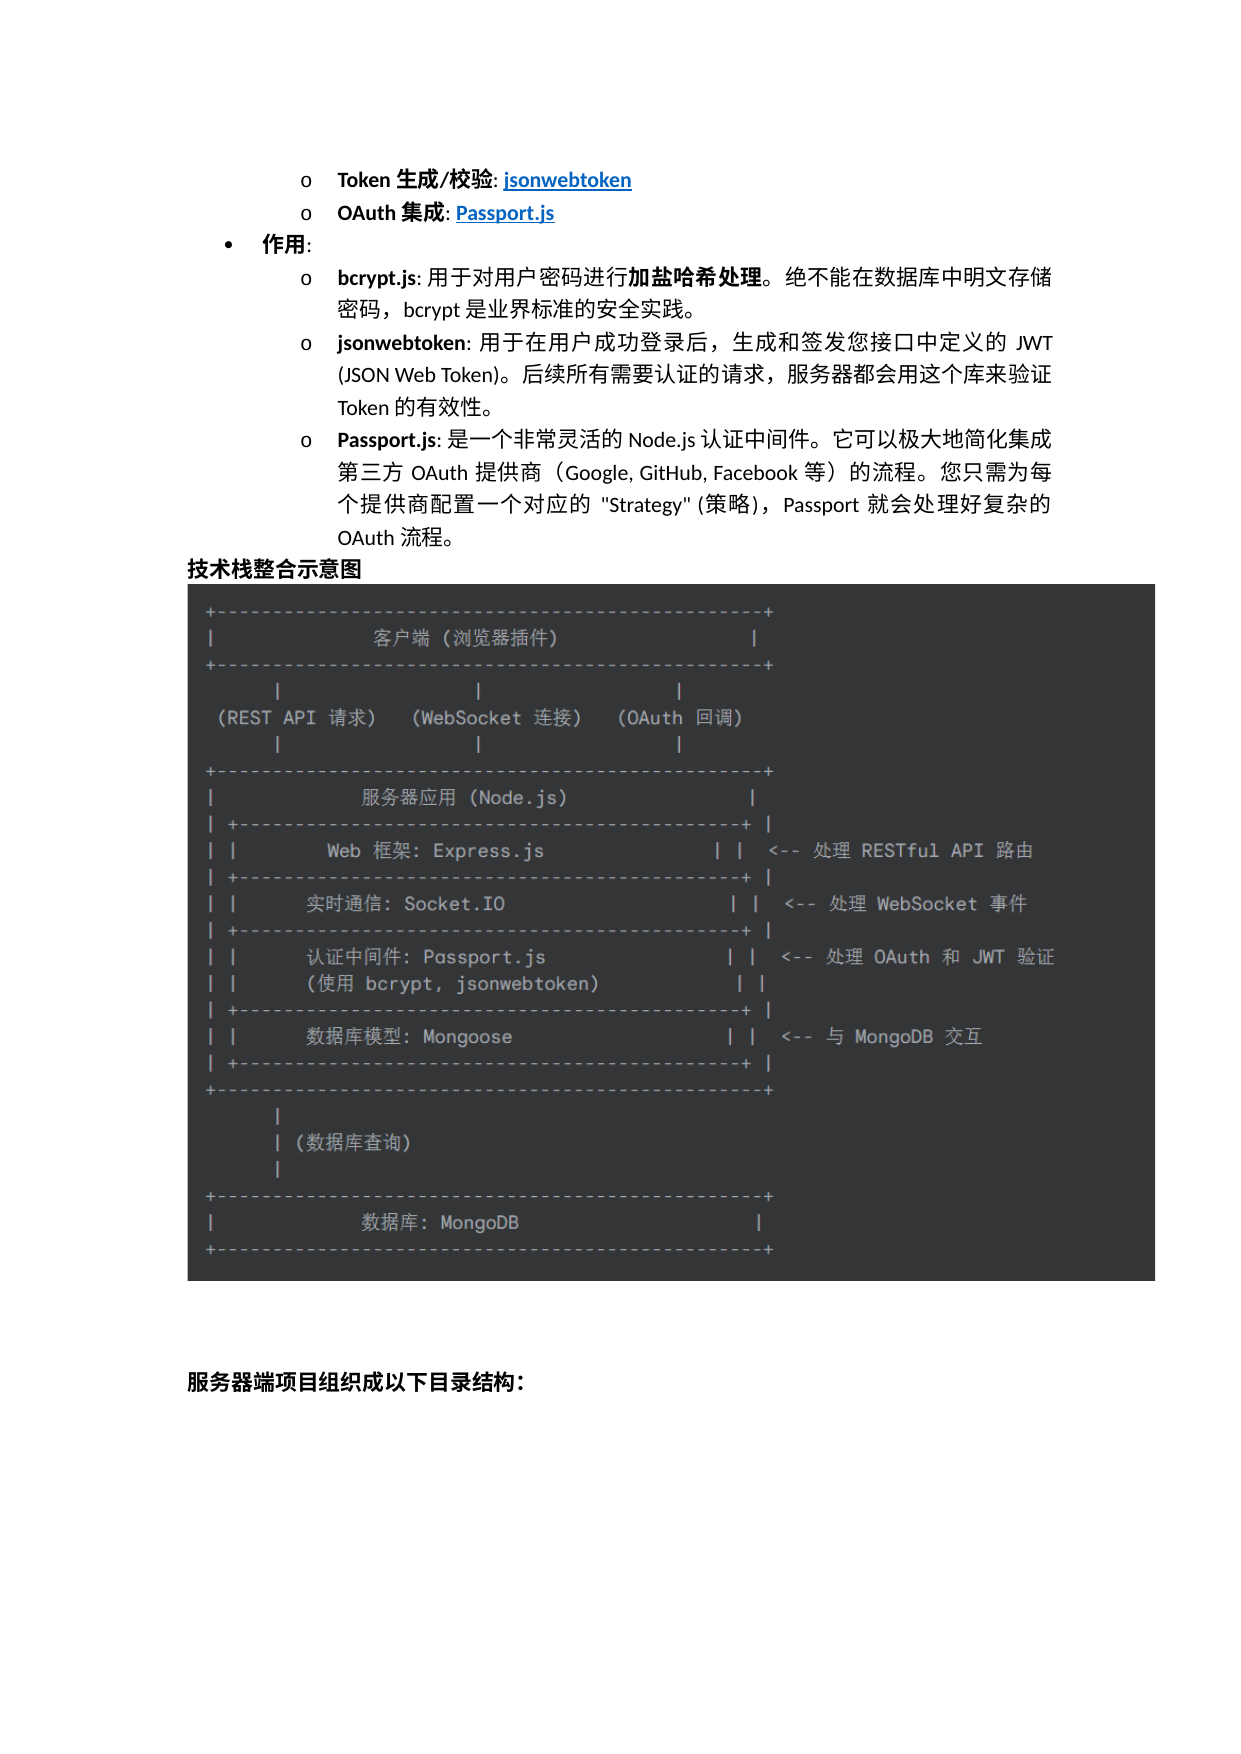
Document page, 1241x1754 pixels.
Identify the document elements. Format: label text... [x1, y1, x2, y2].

picture [187, 584, 1155, 1281]
list Token 生成/校验: jsonwebtoken [300, 162, 1053, 194]
list Passport.js: 是一个非常灵活的 Node.js 认证中间件。它可以极大地简化集成第三方 OAuth 提供商（Google, GitHub, Facebook 等）的流程。您只需为每个提供商配置一个对应的 "Strategy" (策略)，Passport 就会处理好复杂的 OAuth 流程。 [300, 422, 1053, 552]
list bcrypt.js: 用于对用户密码进行加盐哈希处理。绝不能在数据库中明文存储密码，bcrypt 是业界标准的安全实践。 [300, 259, 1053, 324]
list jsonwebtoken: 用于在用户成功登录后，生成和签发您接口中定义的 JWT (JSON Web Token)。后续所有需要认证的请求，服务器都会用这个库来验证 Token 的有效性。 [300, 324, 1053, 422]
text 技术栈整合示意图 [187, 552, 1053, 584]
list OAuth 集成: Passport.js [300, 194, 1053, 227]
text 服务器端项目组织成以下目录结构： [187, 1364, 1053, 1397]
list 作用: [225, 227, 1053, 259]
